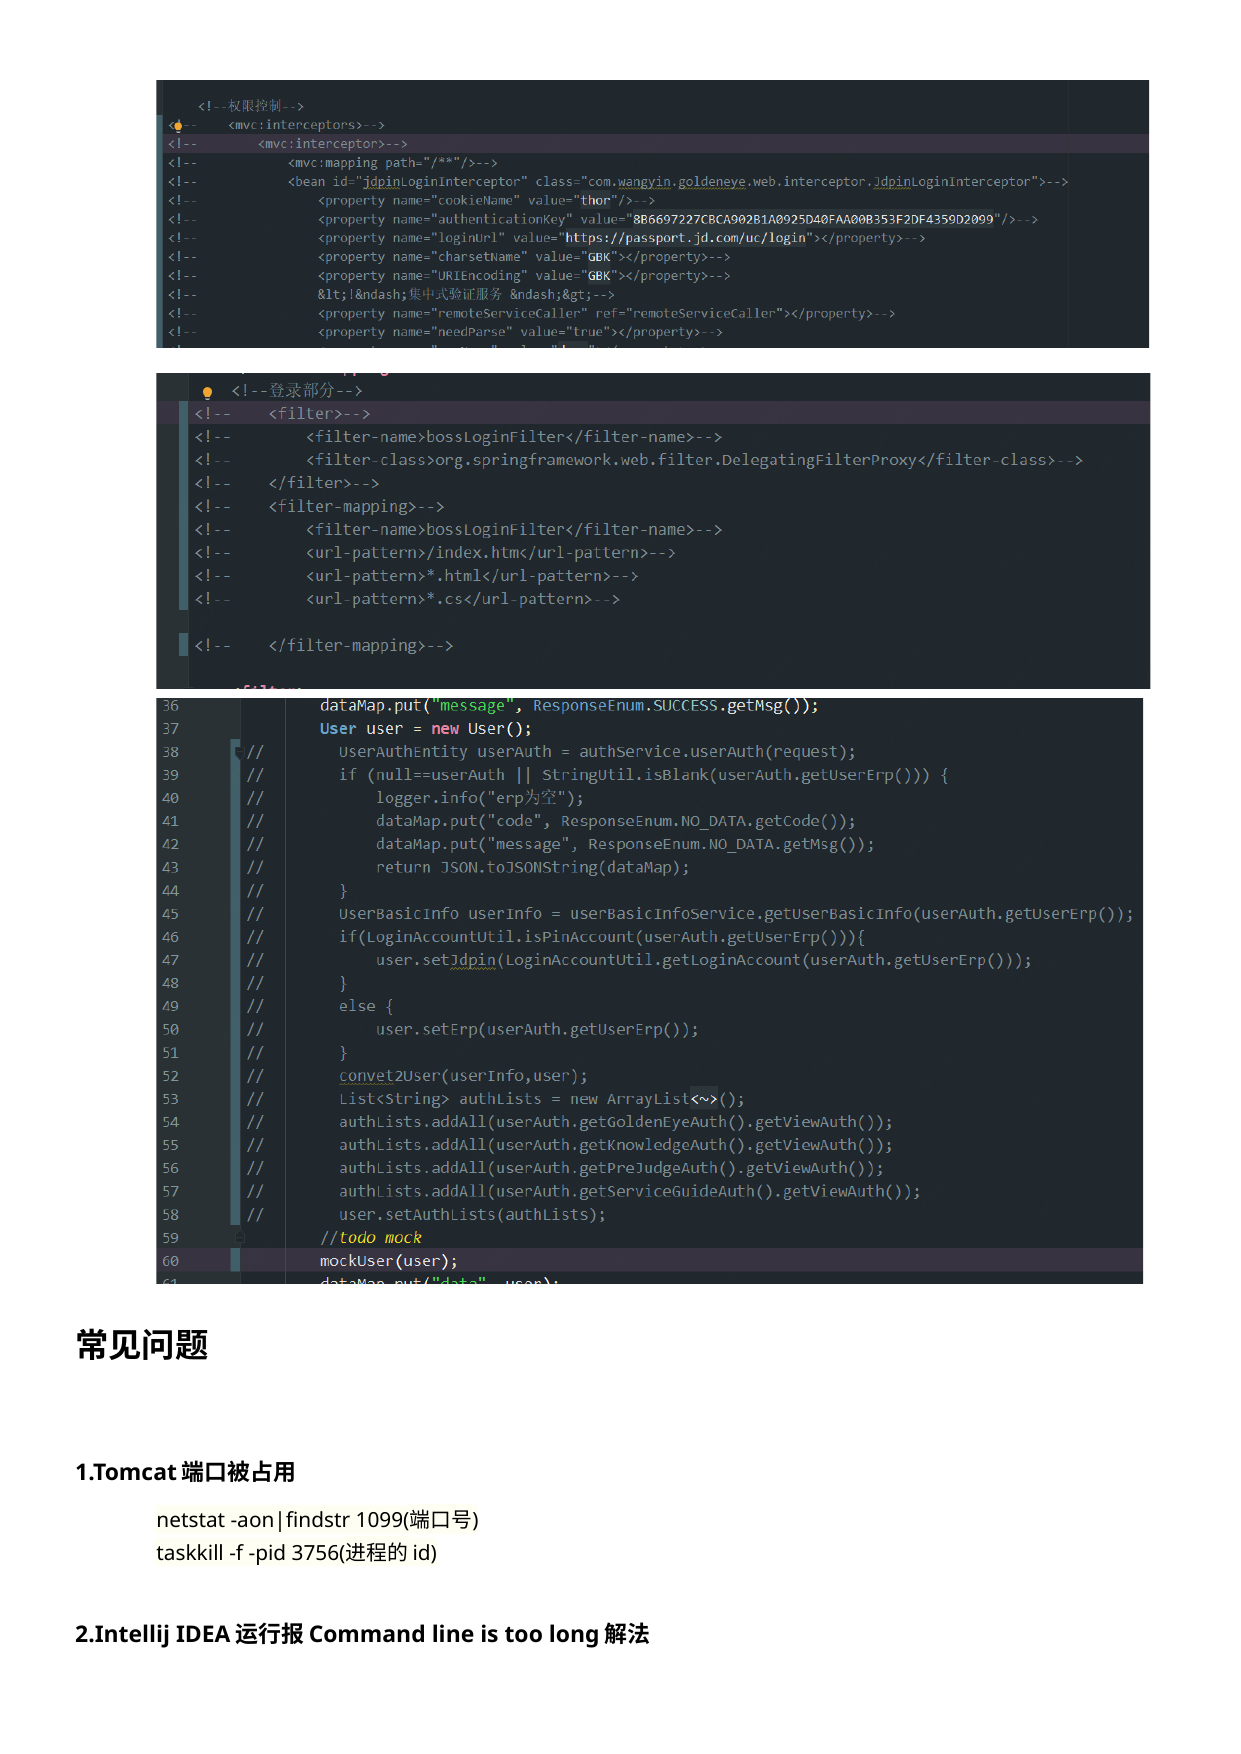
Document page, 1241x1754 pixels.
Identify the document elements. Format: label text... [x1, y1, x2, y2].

list netstat -aon|findstr 1099(端口号) [156, 1502, 1165, 1535]
picture [156, 80, 1150, 348]
picture [156, 373, 1151, 689]
text 1.Tomcat端口被占用 [75, 1437, 1165, 1502]
text 2.Intellij IDEA运行报Command line is too long解法 [75, 1600, 1165, 1665]
subtitle 常见问题 [75, 1310, 1165, 1375]
picture [156, 698, 1144, 1284]
list taskkill -f -pid 3756(进程的id) [156, 1535, 1165, 1567]
